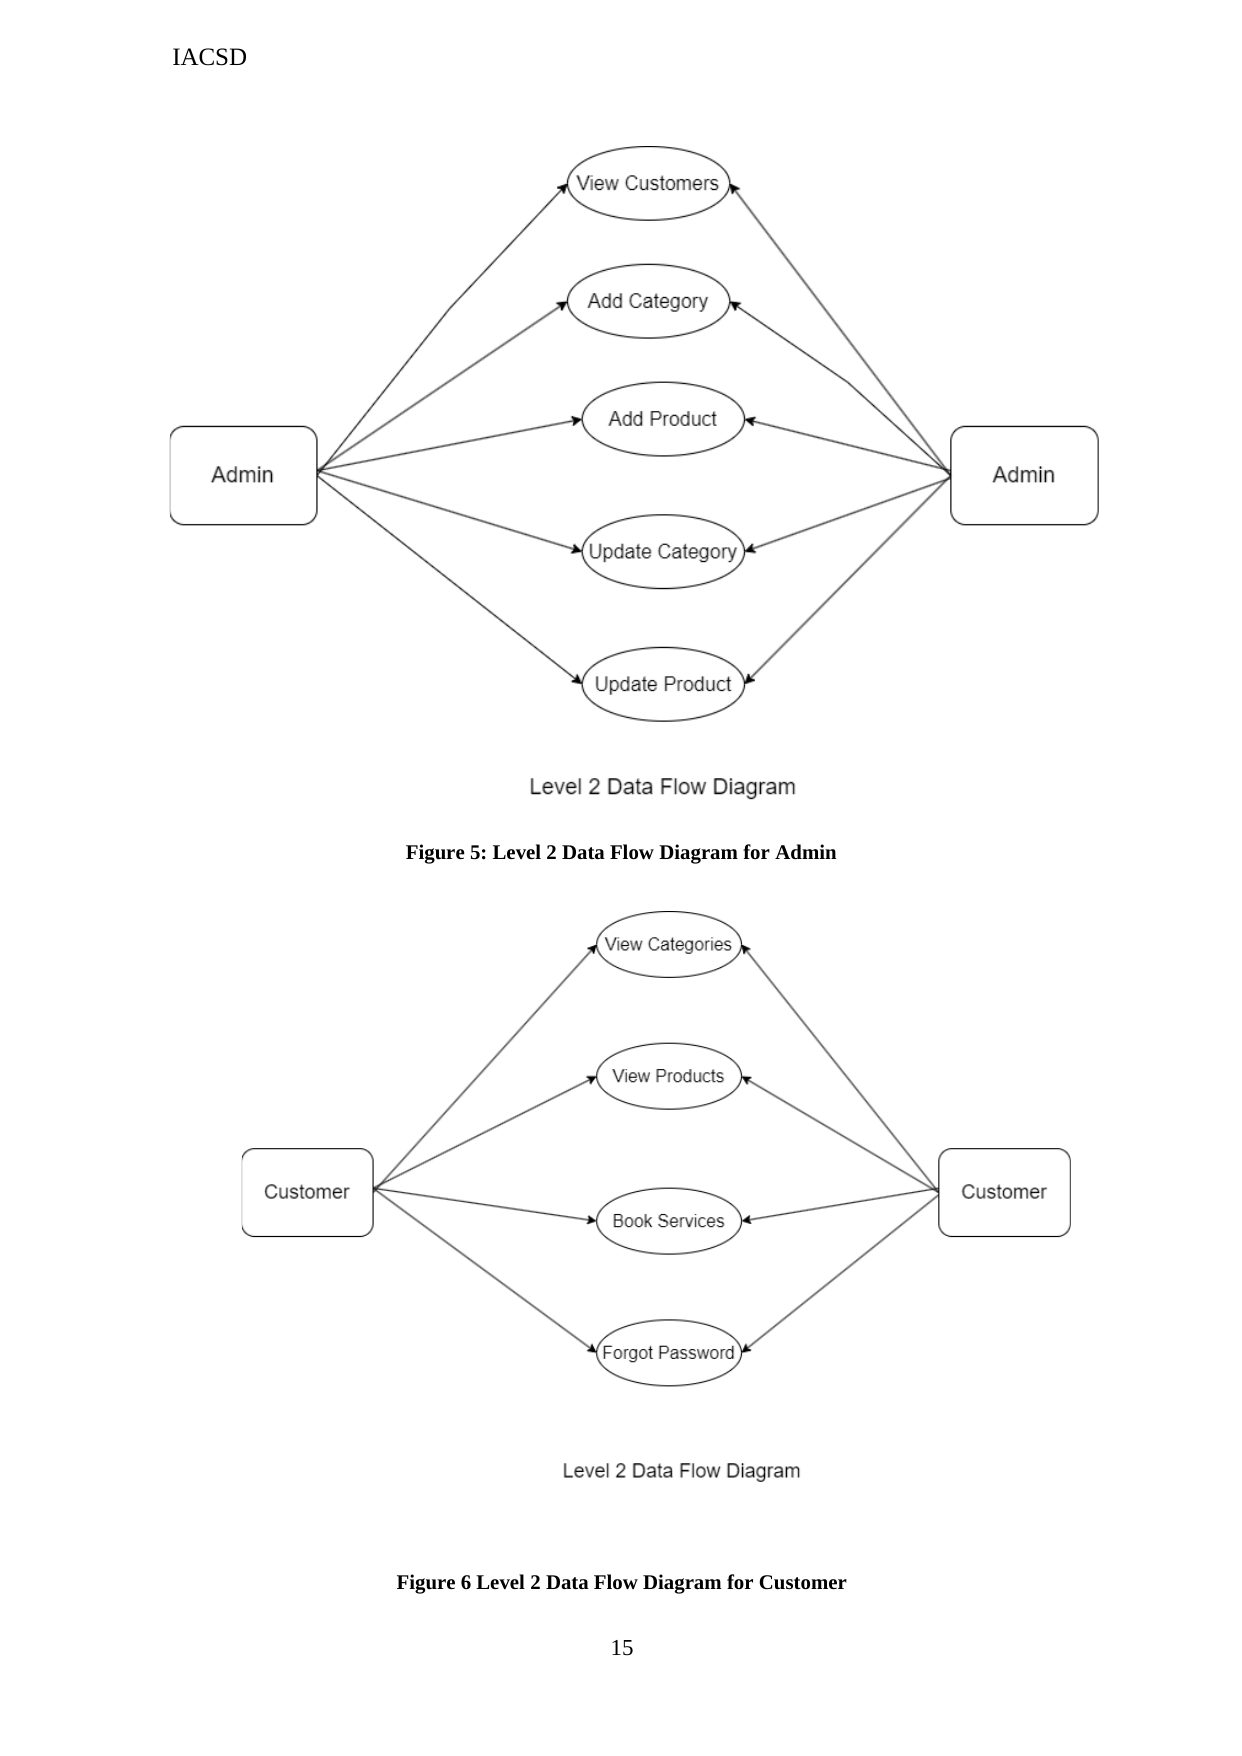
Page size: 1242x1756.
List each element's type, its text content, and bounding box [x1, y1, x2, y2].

picture [241, 911, 1071, 1505]
text Figure 5: Level 2 Data Flow Diagram for Admin [386, 840, 857, 864]
text Figure 6 Level 2 Data Flow Diagram for Customer [386, 1570, 858, 1594]
picture [169, 146, 1099, 825]
